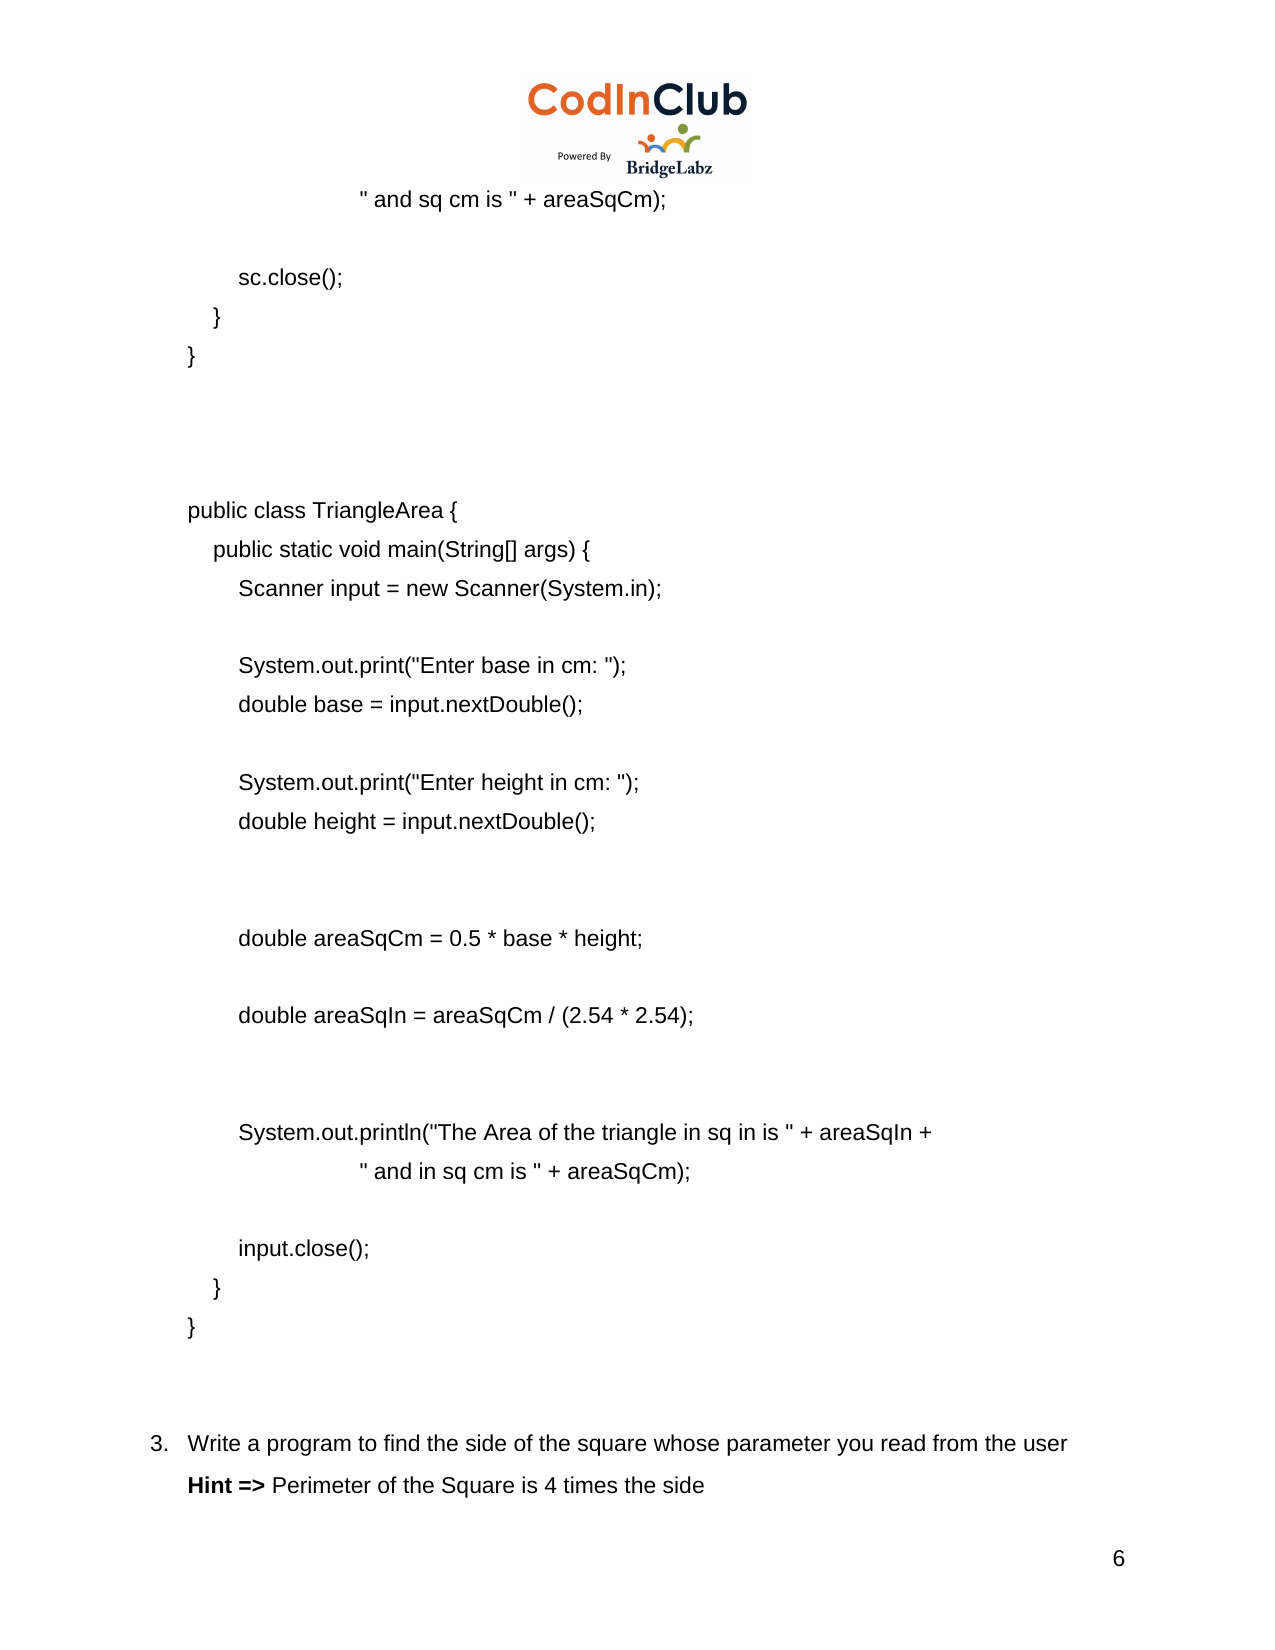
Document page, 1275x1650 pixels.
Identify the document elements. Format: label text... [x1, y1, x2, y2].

text input.close(); [187, 1235, 1125, 1262]
list Write a program to find the side of the square whose parameter you read from the user [150, 1429, 1125, 1456]
text double areaSqCm = 0.5 * base * height; [187, 924, 1125, 951]
text " and sq cm is " + areaSqCm); [187, 186, 1125, 213]
text } [187, 1313, 1125, 1339]
text public static void main(String[] args) { [187, 536, 1125, 562]
text double areaSqIn = areaSqCm / (2.54 * 2.54); [187, 1002, 1125, 1028]
text Hint => Perimeter of the Square is 4 times the side [187, 1472, 1125, 1499]
text double height = input.nextDouble(); [187, 808, 1125, 834]
text " and in sq cm is " + areaSqCm); [187, 1158, 1125, 1184]
text } [187, 303, 1125, 329]
text Scanner input = new Scanner(System.in); [187, 575, 1125, 601]
text System.out.print("Enter height in cm: "); [187, 769, 1125, 795]
picture [523, 75, 752, 183]
text System.out.println("The Area of the triangle in sq in is " + areaSqIn + [187, 1119, 1125, 1145]
text sc.close(); [187, 264, 1125, 290]
text double base = input.nextDouble(); [187, 691, 1125, 718]
text public class TriangleArea { [187, 497, 1125, 523]
text } [187, 342, 1125, 368]
text System.out.print("Enter base in cm: "); [187, 652, 1125, 679]
text } [187, 1274, 1125, 1301]
